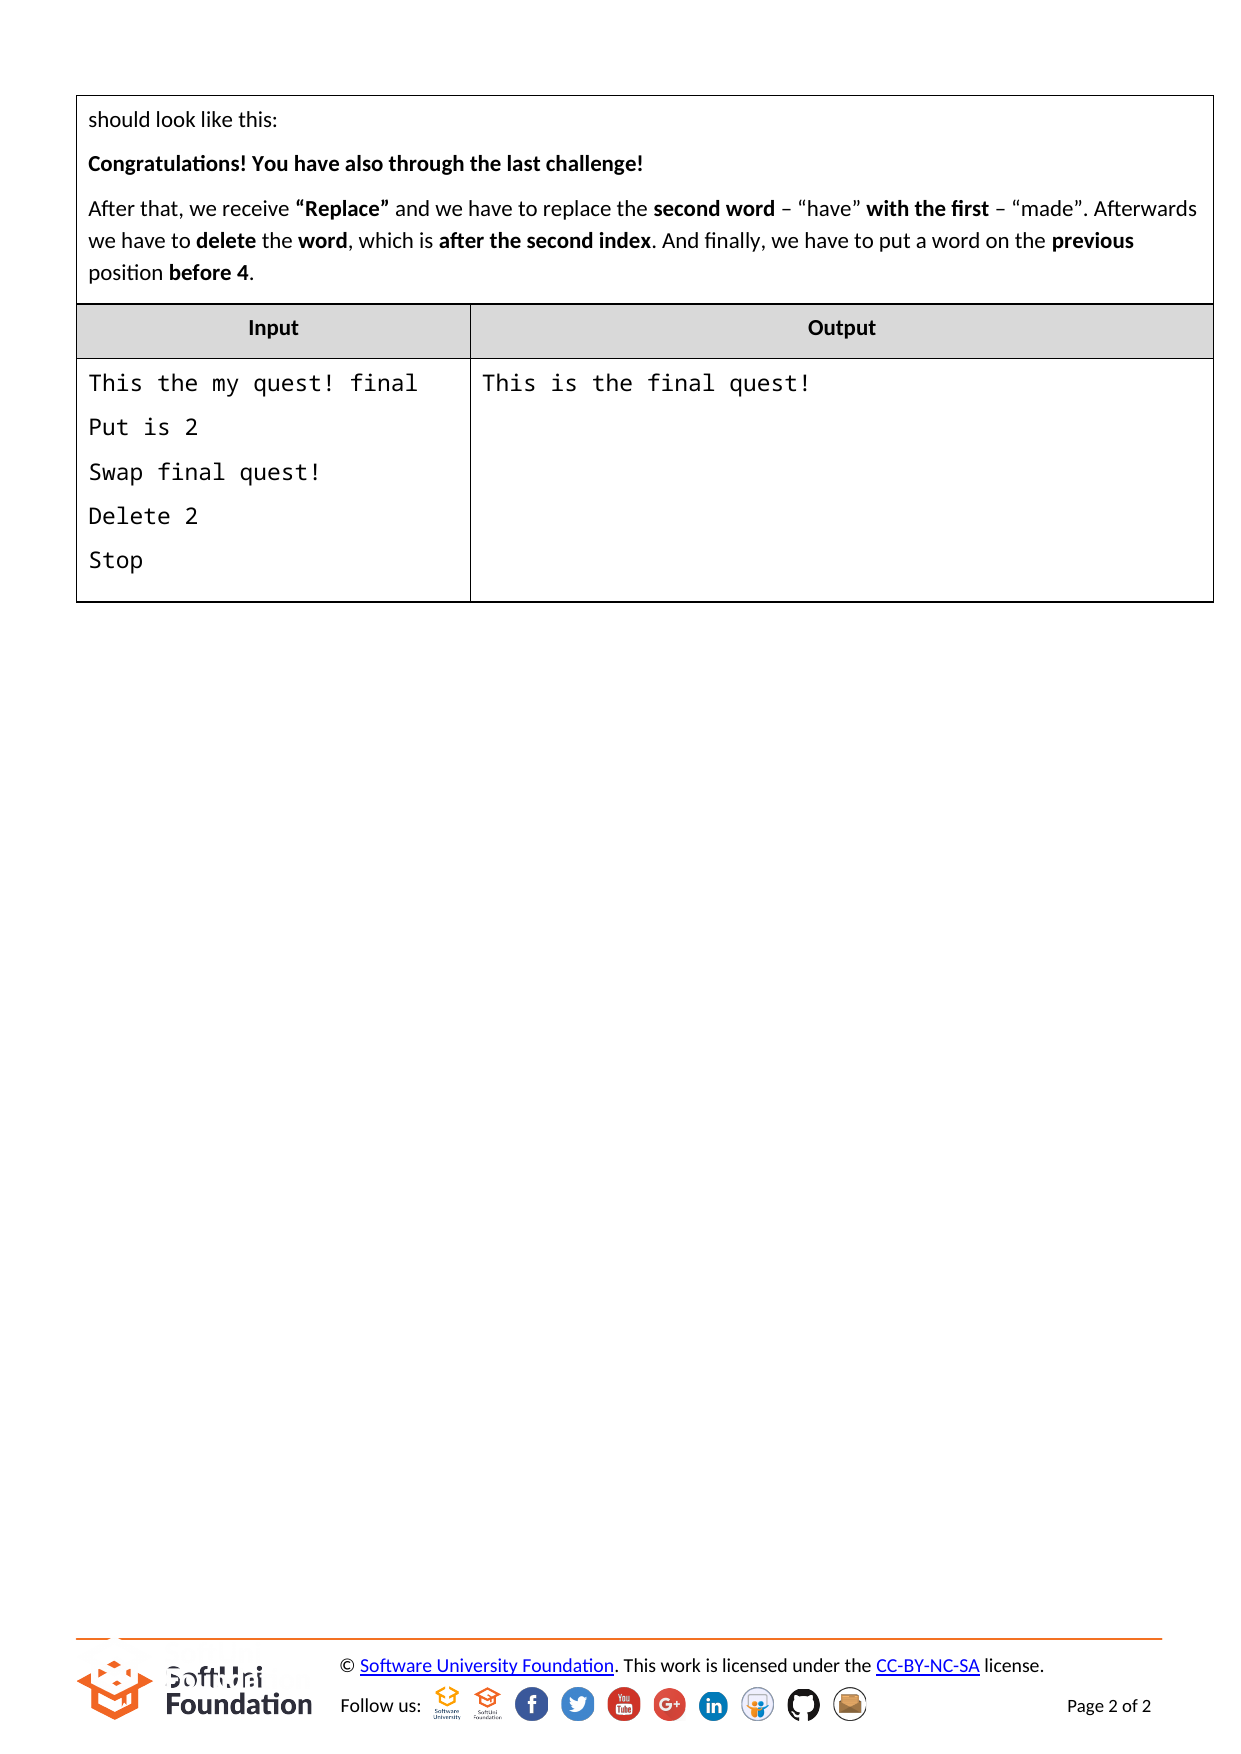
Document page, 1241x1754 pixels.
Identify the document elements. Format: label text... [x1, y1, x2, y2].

picture [699, 1692, 705, 1700]
picture [76, 1636, 312, 1720]
table_header Output [471, 305, 1213, 358]
picture [515, 1687, 548, 1721]
picture [561, 1687, 595, 1721]
table_cell This is the final quest! [471, 359, 1213, 601]
picture [722, 1692, 728, 1700]
picture [433, 1686, 461, 1721]
table_cell This the my quest! final Put is 2 Swap final quest! Delete 2 Stop [77, 359, 470, 601]
picture [741, 1687, 774, 1721]
picture [653, 1688, 686, 1721]
table_header Input [77, 305, 470, 358]
picture [473, 1687, 502, 1721]
picture [699, 1712, 707, 1721]
picture [607, 1687, 641, 1721]
picture [833, 1687, 867, 1721]
picture [712, 1703, 721, 1712]
picture [720, 1712, 728, 1721]
picture [787, 1689, 820, 1721]
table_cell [77, 96, 1213, 303]
